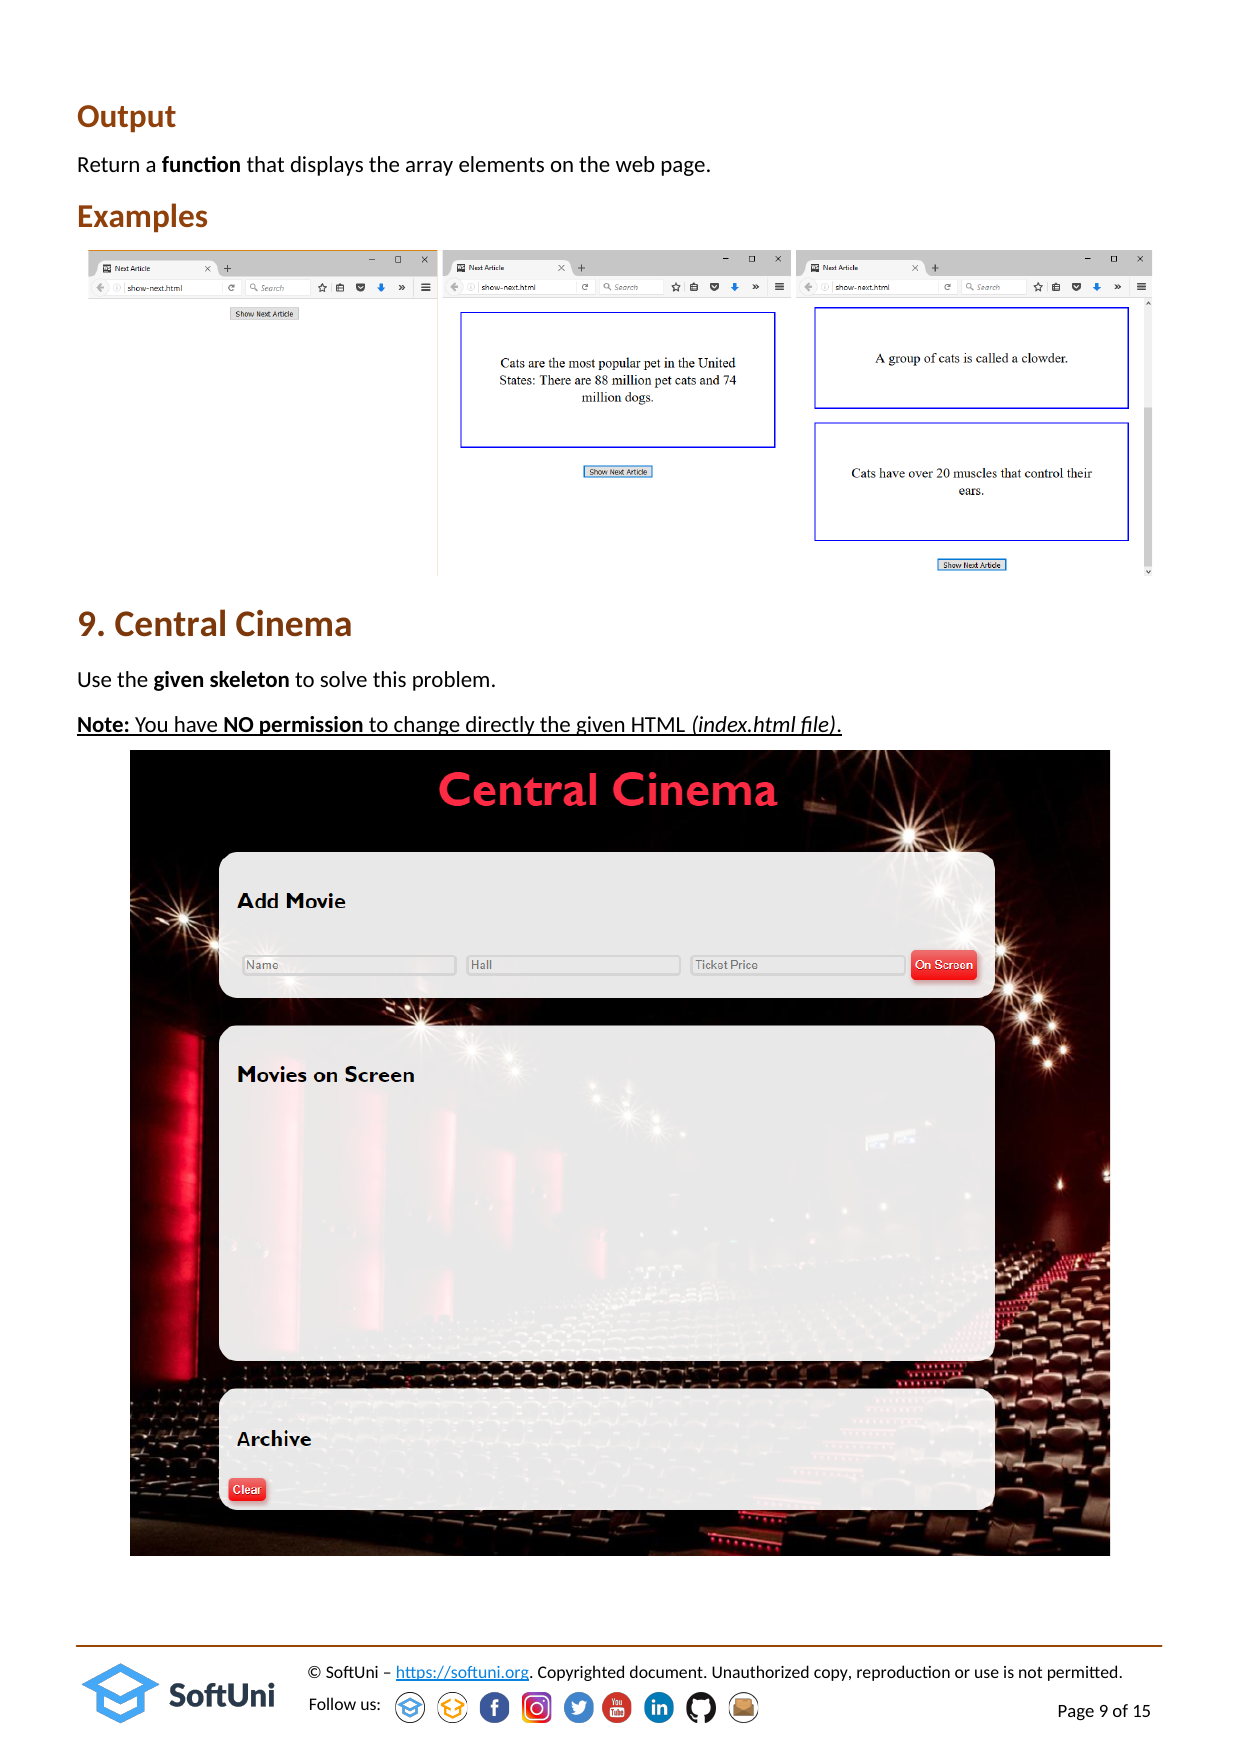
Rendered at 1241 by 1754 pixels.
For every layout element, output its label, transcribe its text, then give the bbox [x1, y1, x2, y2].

picture [686, 1692, 716, 1723]
picture [442, 250, 791, 576]
picture [644, 1714, 653, 1723]
picture [88, 250, 438, 576]
subtitle Use the given skeleton to solve this problem. [77, 665, 1163, 693]
text Return a function that displays the array elements on the web page. [77, 151, 1163, 178]
picture [728, 1692, 759, 1723]
picture [395, 1692, 425, 1723]
picture [658, 1705, 667, 1714]
picture [522, 1692, 552, 1723]
picture [644, 1692, 653, 1701]
subtitle Examples [77, 195, 1163, 236]
subtitle Output [77, 95, 1163, 136]
picture [796, 250, 1153, 576]
picture [602, 1692, 632, 1723]
picture [437, 1692, 468, 1723]
picture [665, 1692, 674, 1701]
subtitle Central Cinema [77, 600, 1163, 646]
picture [564, 1692, 594, 1723]
picture [75, 1658, 281, 1729]
picture [665, 1714, 674, 1723]
subtitle Note: You have NO permission to change directly the given HTML (index.html file). [77, 710, 1163, 738]
picture [130, 750, 1110, 1556]
picture [479, 1692, 510, 1723]
